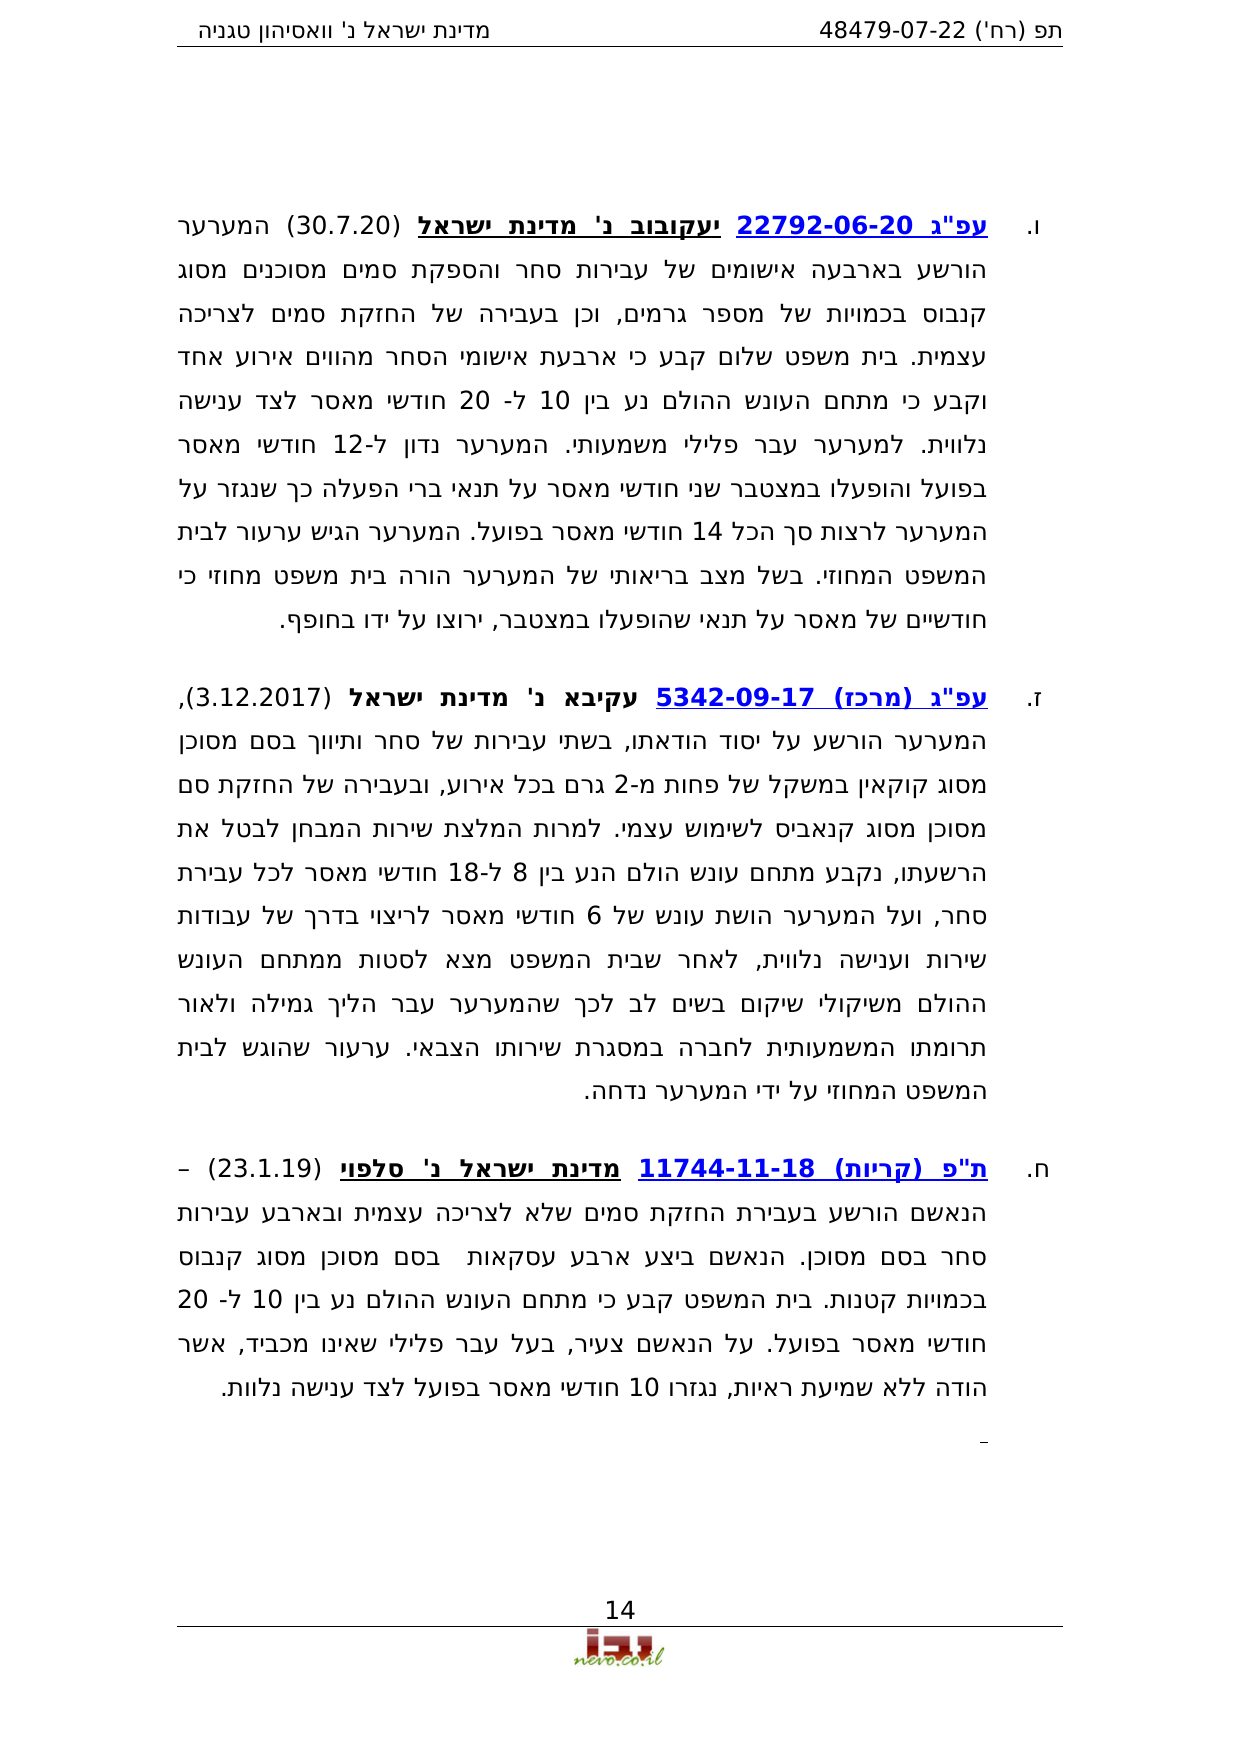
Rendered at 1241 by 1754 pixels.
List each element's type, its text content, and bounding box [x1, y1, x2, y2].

list עפ"ג 22792-06-20 יעקובוב נ' מדינת ישראל (30.7.20) המערער הורשע בארבעה אישומים של עבירות סחר והספקת סמים מסוכנים מסוג קנבוס בכמויות של מספר גרמים, וכן בעבירה של החזקת סמים לצריכה עצמית. בית משפט שלום קבע כי ארבעת אישומי הסחר מהווים אירוע אחד וקבע כי מתחם העונש ההולם נע בין 10 ל- 20 חודשי מאסר לצד ענישה נלווית. למערער עבר פלילי משמעותי. המערער נדון ל-12 חודשי מאסר בפועל והופעלו במצטבר שני חודשי מאסר על תנאי ברי הפעלה כך שנגזר על המערער לרצות סך הכל 14 חודשי מאסר בפועל. המערער הגיש ערעור לבית המשפט המחוזי. בשל מצב בריאותי של המערער הורה בית משפט מחוזי כי חודשיים של מאסר על תנאי שהופעלו במצטבר, ירוצו על ידו בחופף. [177, 211, 1026, 634]
picture [574, 1628, 666, 1667]
list ת"פ (קריות) 11744-11-18 מדינת ישראל נ' סלפוי (23.1.19) –הנאשם הורשע בעבירת החזקת סמים שלא לצריכה עצמית ובארבע עבירות סחר בסם מסוכן. הנאשם ביצע ארבע עסקאות בסם מסוכן מסוג קנבוס בכמויות קטנות. בית המשפט קבע כי מתחם העונש ההולם נע בין 10 ל- 20 חודשי מאסר בפועל. על הנאשם צעיר, בעל עבר פלילי שאינו מכביד, אשר הודה ללא שמיעת ראיות, נגזרו 10 חודשי מאסר בפועל לצד ענישה נלוות. [177, 1154, 1026, 1402]
list עפ"ג (מרכז) 5342-09-17 עקיבא נ' מדינת ישראל (3.12.2017), המערער הורשע על יסוד הודאתו, בשתי עבירות של סחר ותיווך בסם מסוכן מסוג קוקאין במשקל של פחות מ-2 גרם בכל אירוע, ובעבירה של החזקת סם מסוכן מסוג קנאביס לשימוש עצמי. למרות המלצת שירות המבחן לבטל את הרשעתו, נקבע מתחם עונש הולם הנע בין 8 ל-18 חודשי מאסר לכל עבירת סחר, ועל המערער הושת עונש של 6 חודשי מאסר לריצוי בדרך של עבודות שירות וענישה נלווית, לאחר שבית המשפט מצא לסטות ממתחם העונש ההולם משיקולי שיקום בשים לב לכך שהמערער עבר הליך גמילה ולאור תרומתו המשמעותית לחברה במסגרת שירותו הצבאי. ערעור שהוגש לבית המשפט המחוזי על ידי המערער נדחה. [177, 683, 1026, 1106]
